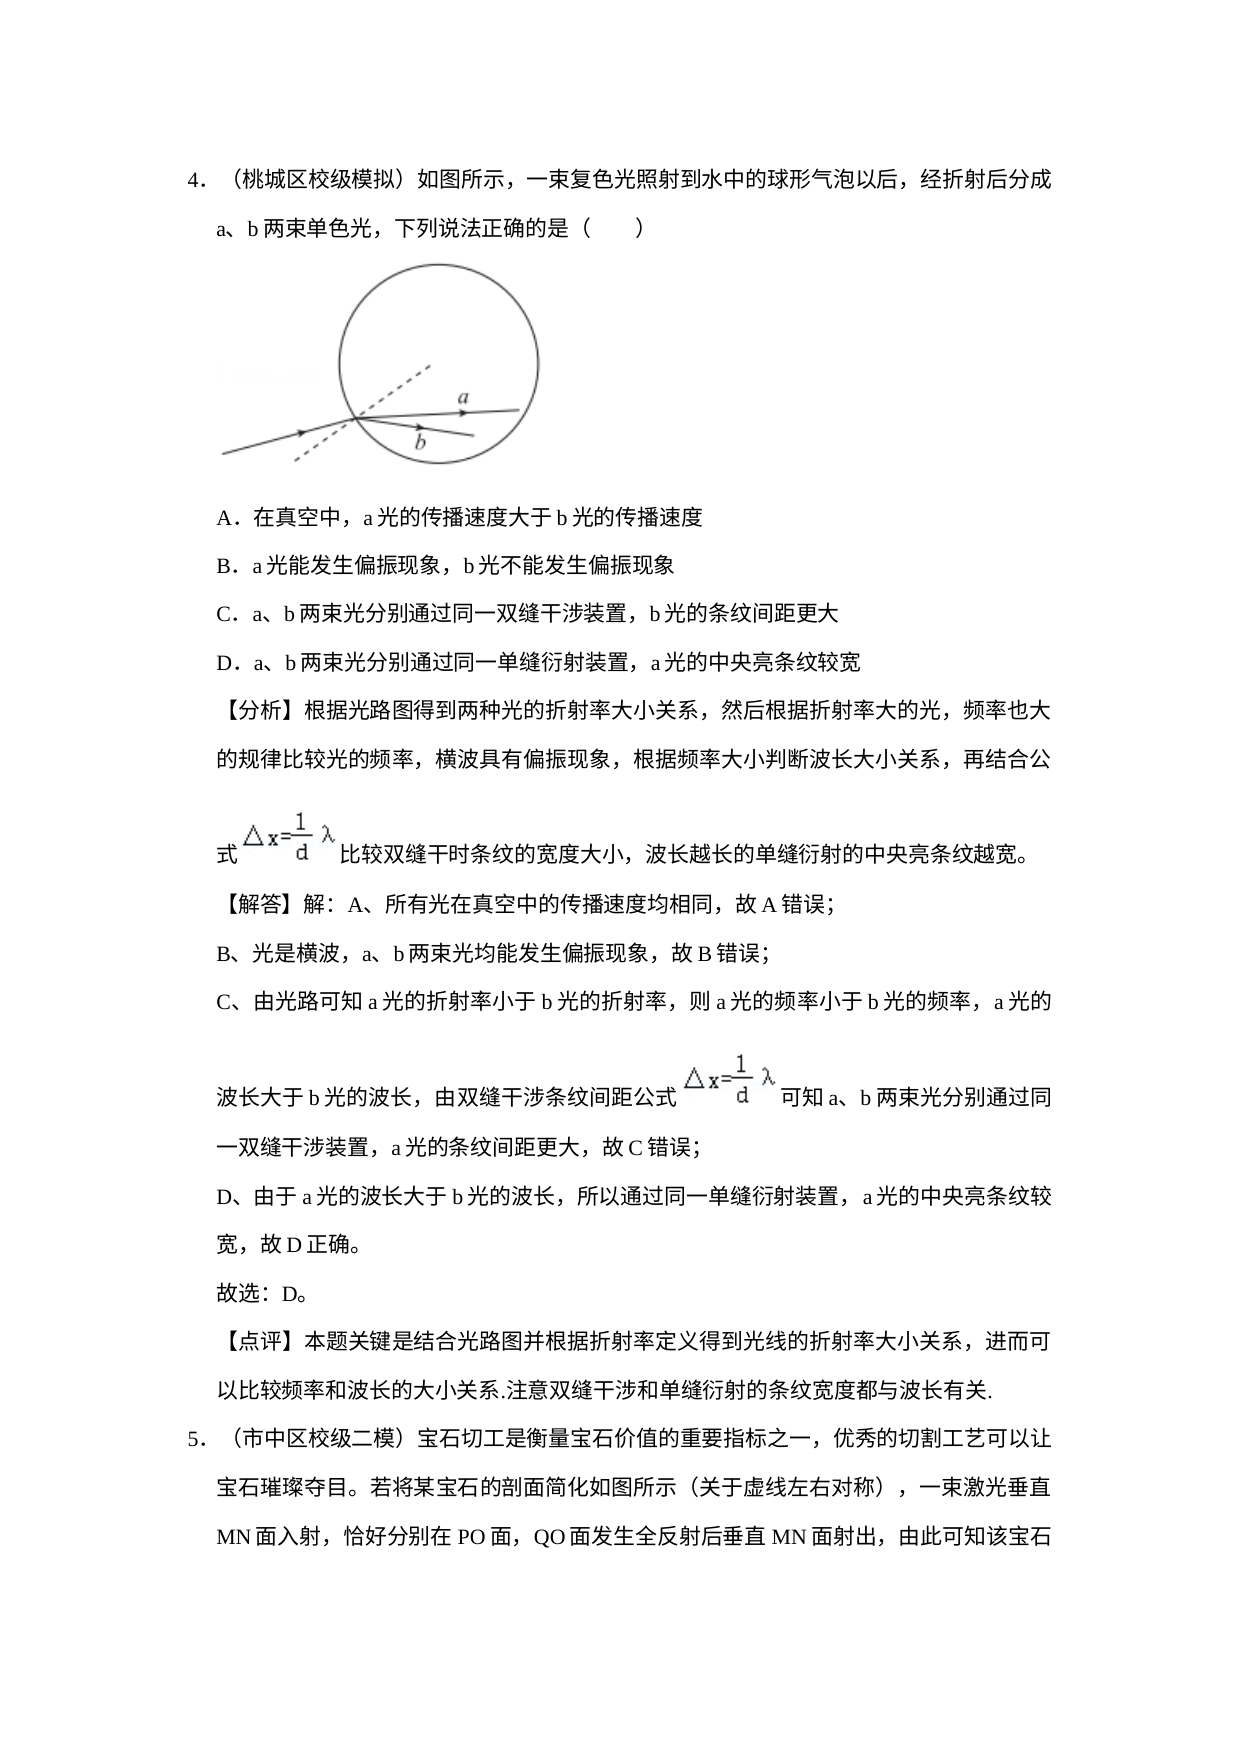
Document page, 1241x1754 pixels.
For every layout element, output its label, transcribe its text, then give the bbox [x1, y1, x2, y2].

text D．a、b两束光分别通过同一单缝衍射装置，a光的中央亮条纹较宽 [187, 644, 1053, 677]
text 【点评】本题关键是结合光路图并根据折射率定义得到光线的折射率大小关系，进而可以比较频率和波长的大小关系.注意双缝干涉和单缝衍射的条纹宽度都与波长有关. [216, 1324, 1053, 1405]
picture [216, 259, 544, 469]
text B、光是横波，a、b两束光均能发生偏振现象，故B错误； [216, 935, 1053, 968]
text B．a光能发生偏振现象，b光不能发生偏振现象 [187, 547, 1053, 580]
text A．在真空中，a光的传播速度大于b光的传播速度 [187, 499, 1053, 532]
picture [237, 808, 340, 863]
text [187, 1421, 1053, 1551]
text 【分析】根据光路图得到两种光的折射率大小关系，然后根据折射率大的光，频率也大的规律比较光的频率，横波具有偏振现象，根据频率大小判断波长大小关系，再结合公式比较双缝干时条纹的宽度大小，波长越长的单缝衍射的中央亮条纹越宽。 [216, 692, 1053, 871]
text C、由光路可知a光的折射率小于b光的折射率，则a光的频率小于b光的频率，a光的波长大于b光的波长，由双缝干涉条纹间距公式可知a、b两束光分别通过同一双缝干涉装置，a光的条纹间距更大，故C错误； [216, 984, 1053, 1162]
text 4．（桃城区校级模拟）如图所示，一束复色光照射到水中的球形气泡以后，经折射后分成a、b两束单色光，下列说法正确的是（ ） [187, 162, 1053, 243]
text D、由于a光的波长大于b光的波长，所以通过同一单缝衍射装置，a光的中央亮条纹较宽，故D正确。 [216, 1178, 1053, 1259]
picture [678, 1050, 780, 1106]
text C．a、b两束光分别通过同一双缝干涉装置，b光的条纹间距更大 [187, 596, 1053, 628]
text 【解答】解：A、所有光在真空中的传播速度均相同，故A错误； [216, 887, 1053, 919]
text 故选：D。 [216, 1275, 1053, 1308]
